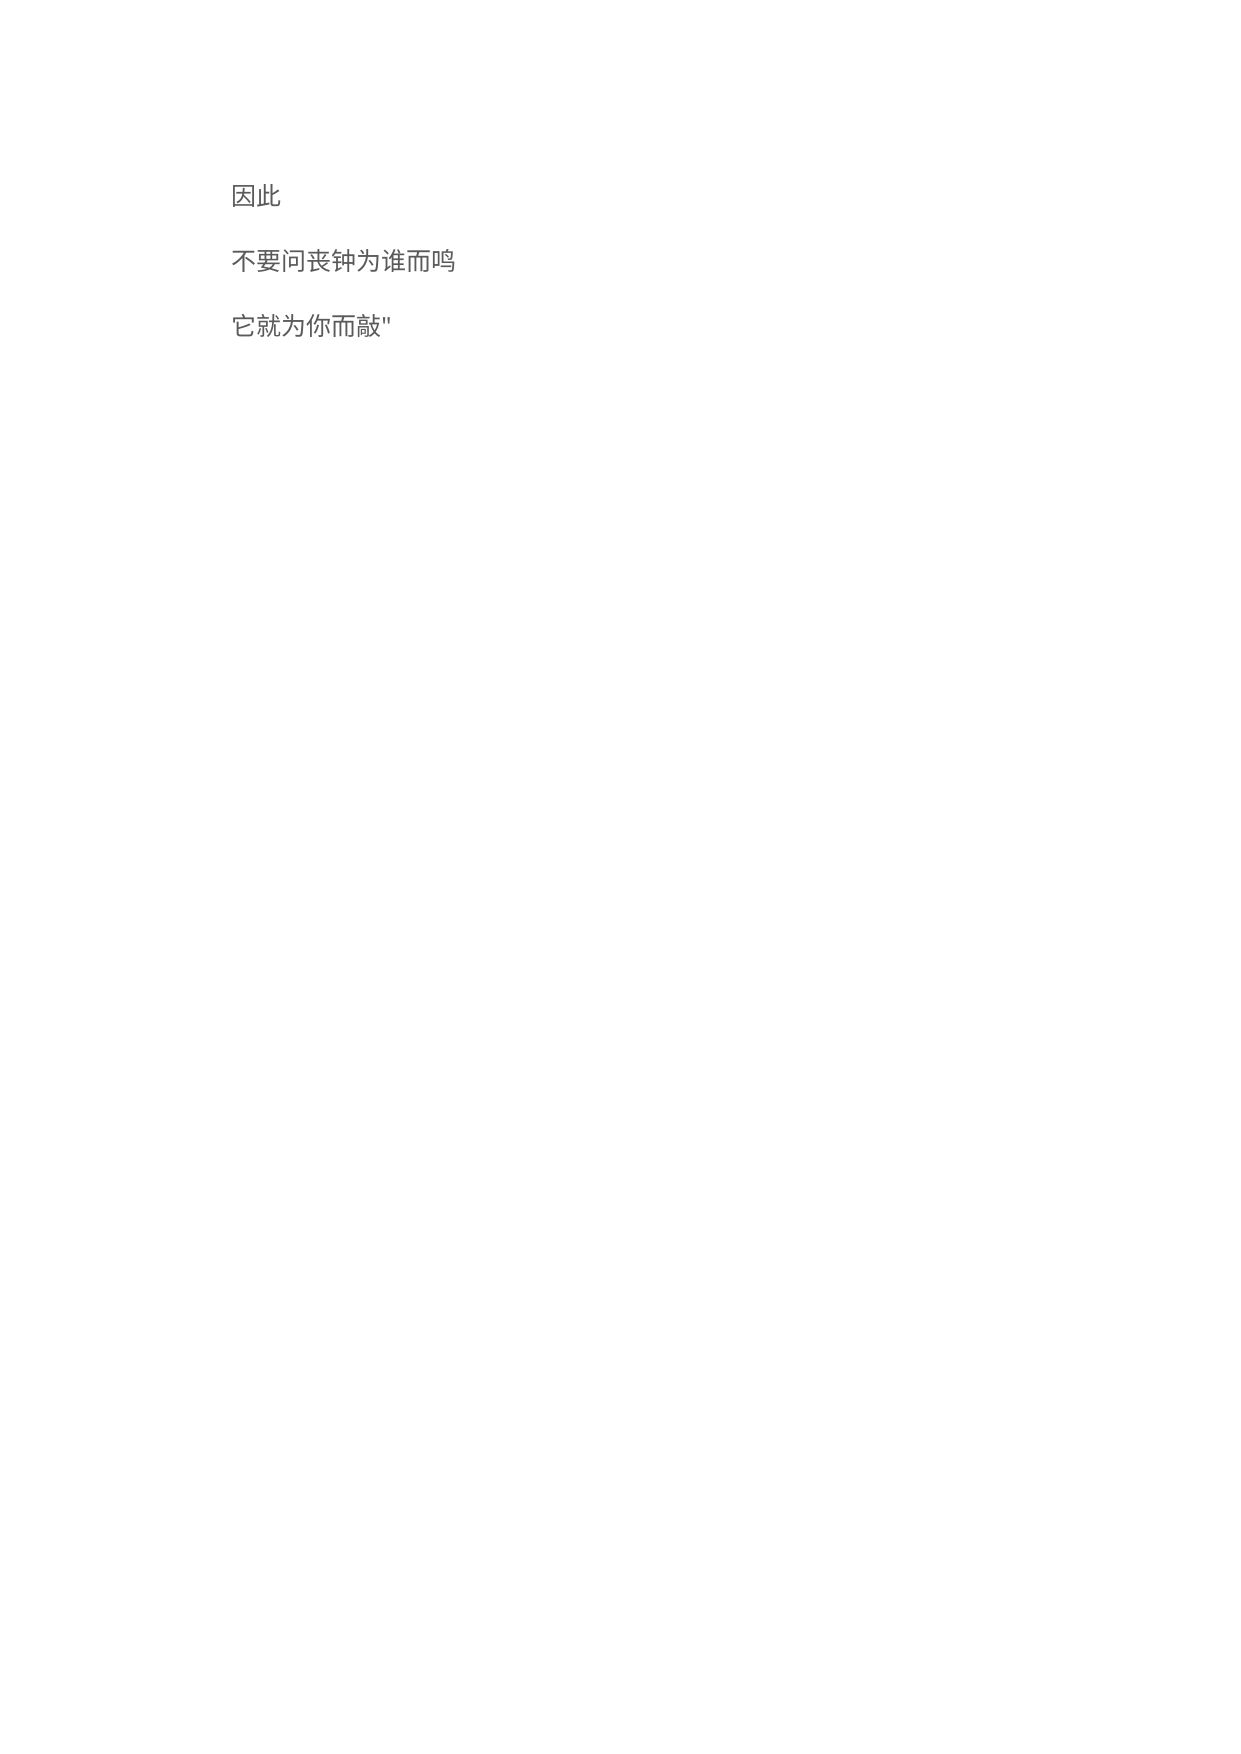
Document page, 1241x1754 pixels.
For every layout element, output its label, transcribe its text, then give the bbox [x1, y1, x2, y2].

text 因此 [187, 162, 1053, 227]
text 不要问丧钟为谁而鸣 [187, 227, 1053, 292]
text 它就为你而敲" [187, 292, 1053, 357]
